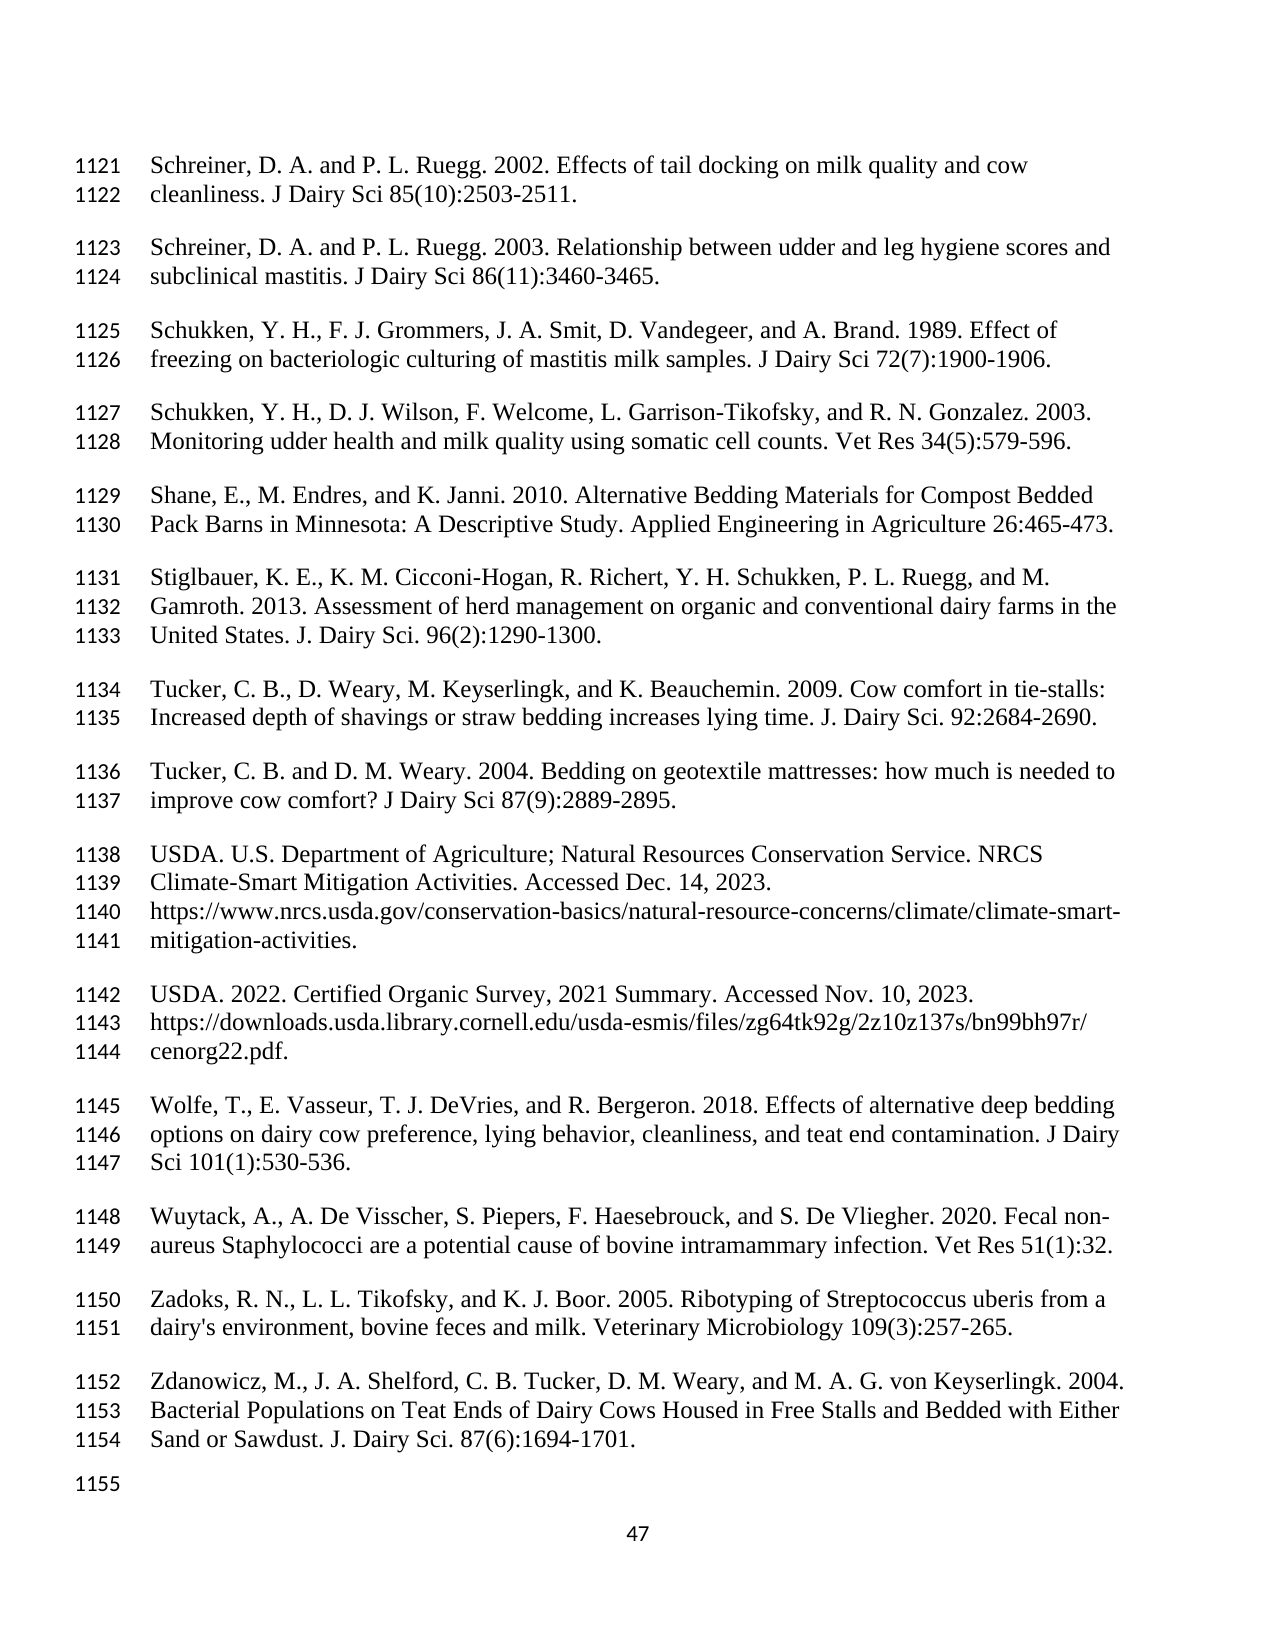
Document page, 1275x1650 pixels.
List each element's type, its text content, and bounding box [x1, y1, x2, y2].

text Shane, E., M. Endres, and K. Janni. 2010. Alternative Bedding Materials for Compost Bedded Pack Barns in Minnesota: A Descriptive Study. Applied Engineering in Agriculture 26:465-473. [150, 480, 1125, 537]
text Zadoks, R. N., L. L. Tikofsky, and K. J. Boor. 2005. Ribotyping of Streptococcus uberis from a dairy's environment, bovine feces and milk. Veterinary Microbiology 109(3):257-265. [150, 1284, 1125, 1341]
text Zdanowicz, M., J. A. Shelford, C. B. Tucker, D. M. Weary, and M. A. G. von Keyserlingk. 2004. Bacterial Populations on Teat Ends of Dairy Cows Housed in Free Stalls and Bedded with Either Sand or Sawdust. J. Dairy Sci. 87(6):1694-1701. [150, 1366, 1125, 1452]
text Tucker, C. B., D. Weary, M. Keyserlingk, and K. Beauchemin. 2009. Cow comfort in tie-stalls: Increased depth of shavings or straw bedding increases lying time. J. Dairy Sci. 92:2684-2690. [150, 674, 1125, 731]
text Tucker, C. B. and D. M. Weary. 2004. Bedding on geotextile mattresses: how much is needed to improve cow comfort? J Dairy Sci 87(9):2889-2895. [150, 756, 1125, 814]
text Schreiner, D. A. and P. L. Ruegg. 2002. Effects of tail docking on milk quality and cow cleanliness. J Dairy Sci 85(10):2503-2511. [150, 150, 1125, 207]
text USDA. U.S. Department of Agriculture; Natural Resources Conservation Service. NRCS Climate-Smart Mitigation Activities. Accessed Dec. 14, 2023. https://www.nrcs.usda.gov/conservation-basics/natural-resource-concerns/climate/climate-smart-mitigation-activities. [150, 839, 1125, 954]
text Schukken, Y. H., D. J. Wilson, F. Welcome, L. Garrison-Tikofsky, and R. N. Gonzalez. 2003. Monitoring udder health and milk quality using somatic cell counts. Vet Res 34(5):579-596. [150, 397, 1125, 455]
text Schreiner, D. A. and P. L. Ruegg. 2003. Relationship between udder and leg hygiene scores and subclinical mastitis. J Dairy Sci 86(11):3460-3465. [150, 232, 1125, 290]
text Wolfe, T., E. Vasseur, T. J. DeVries, and R. Bergeron. 2018. Effects of alternative deep bedding options on dairy cow preference, lying behavior, cleanliness, and teat end contamination. J Dairy Sci 101(1):530-536. [150, 1090, 1125, 1176]
text USDA. 2022. Certified Organic Survey, 2021 Summary. Accessed Nov. 10, 2023. https://downloads.usda.library.cornell.edu/usda-esmis/files/zg64tk92g/2z10z137s/bn99bh97r/cenorg22.pdf. [150, 979, 1125, 1065]
text Wuytack, A., A. De Visscher, S. Piepers, F. Haesebrouck, and S. De Vliegher. 2020. Fecal non-aureus Staphylococci are a potential cause of bovine intramammary infection. Vet Res 51(1):32. [150, 1201, 1125, 1259]
text Stiglbauer, K. E., K. M. Cicconi-Hogan, R. Richert, Y. H. Schukken, P. L. Ruegg, and M. Gamroth. 2013. Assessment of herd management on organic and conventional dairy farms in the United States. J. Dairy Sci. 96(2):1290-1300. [150, 562, 1125, 649]
text Schukken, Y. H., F. J. Grommers, J. A. Smit, D. Vandegeer, and A. Brand. 1989. Effect of freezing on bacteriologic culturing of mastitis milk samples. J Dairy Sci 72(7):1900-1906. [150, 315, 1125, 372]
